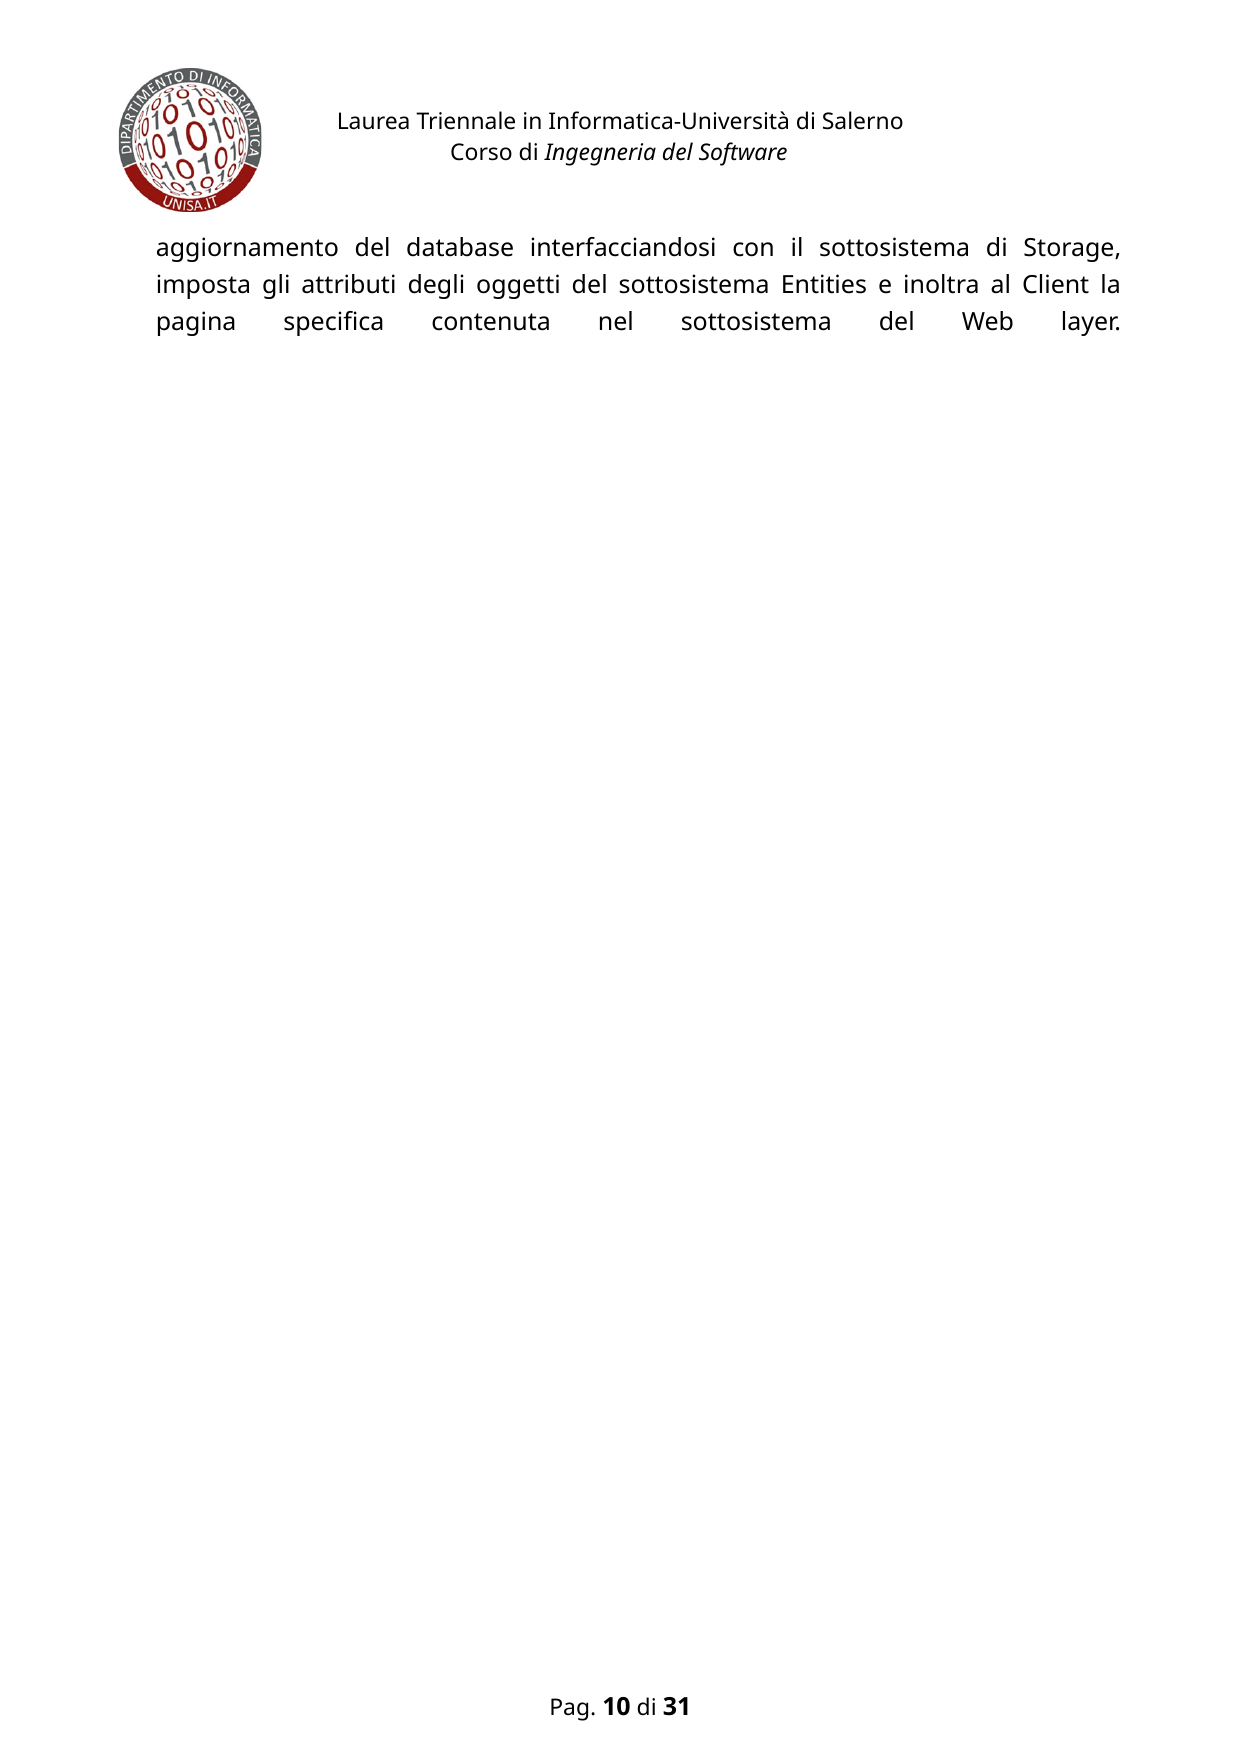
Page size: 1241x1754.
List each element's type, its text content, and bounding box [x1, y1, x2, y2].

picture [118, 68, 262, 212]
